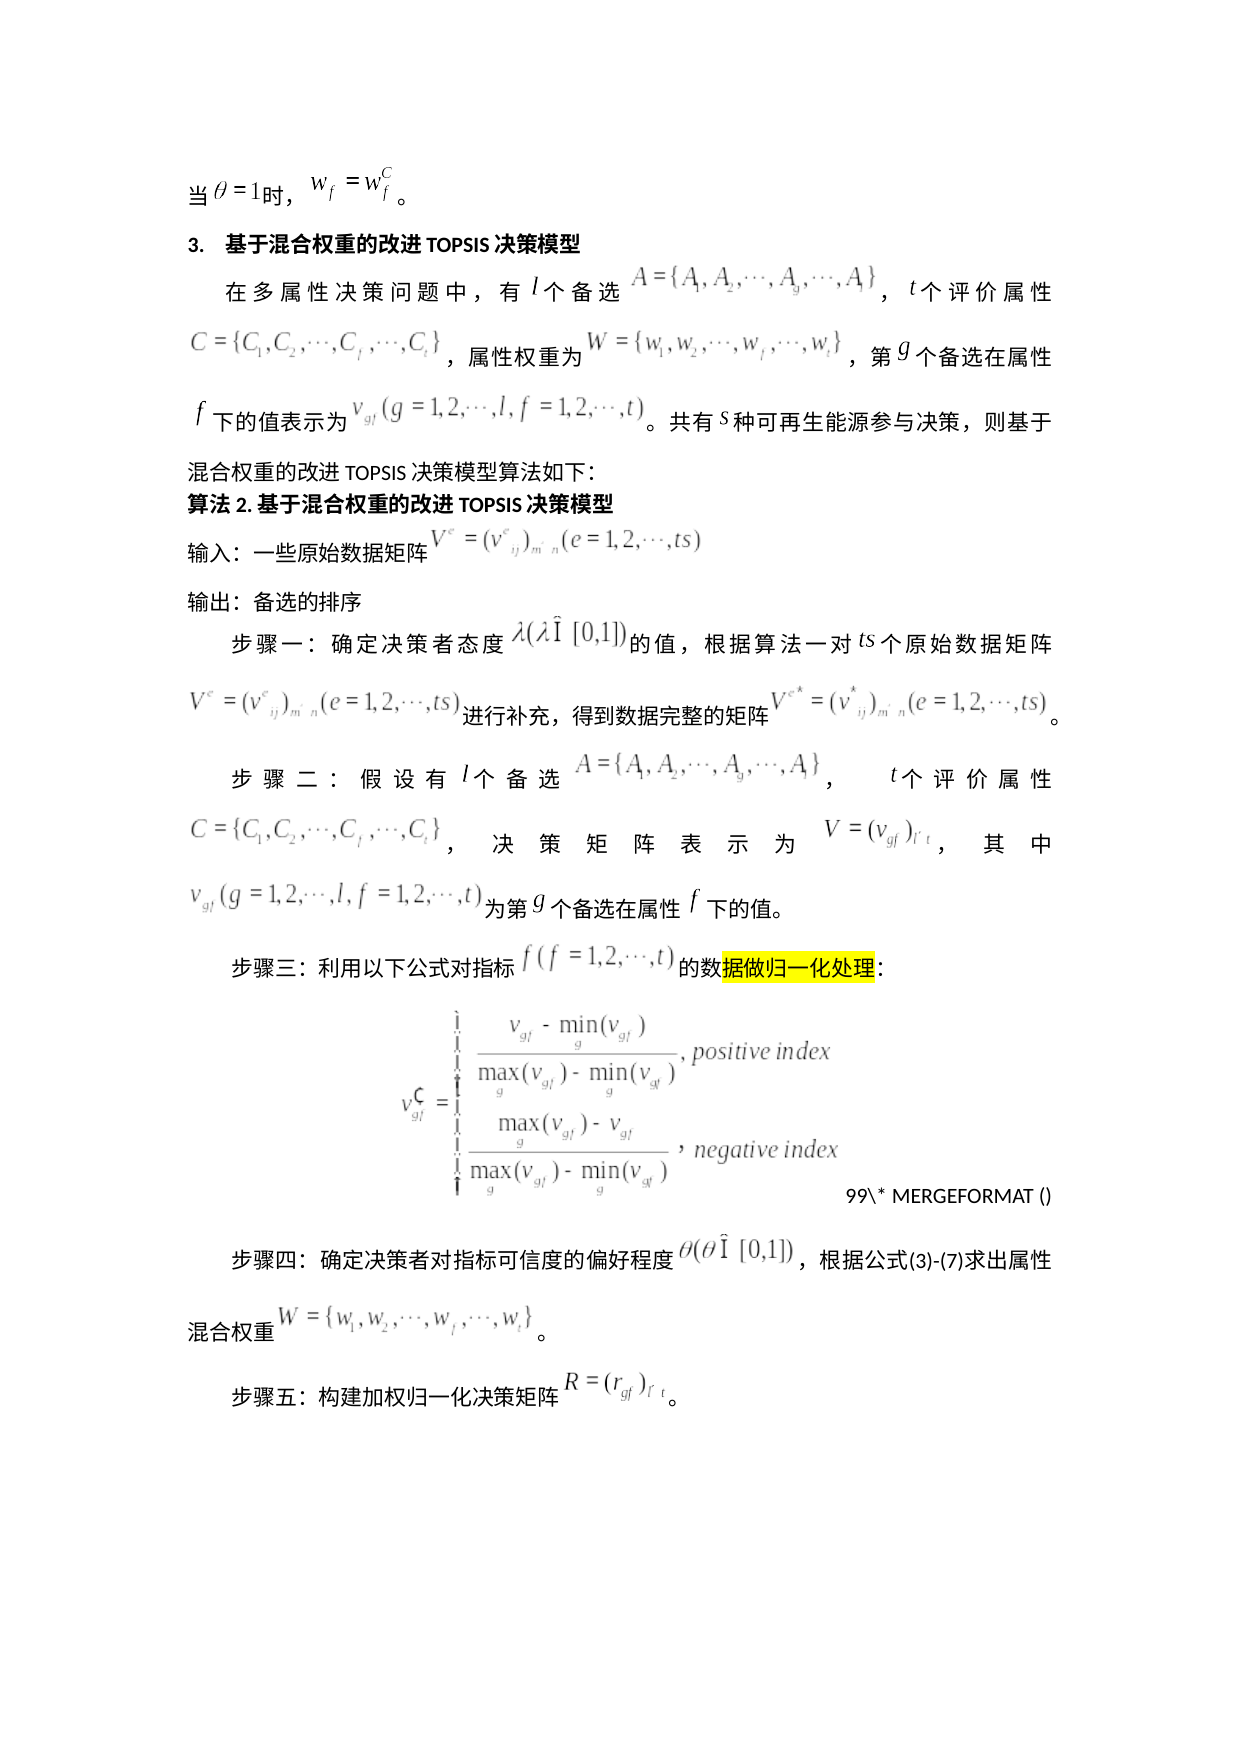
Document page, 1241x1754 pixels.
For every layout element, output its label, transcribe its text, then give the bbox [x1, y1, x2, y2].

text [187, 162, 1053, 227]
text 步骤二：假设有个备选， 个评价属性，决策矩阵表示为，其中为第个备选在属性下的值。 [187, 747, 1053, 942]
text 步骤四：确定决策者对指标可信度的偏好程度，根据公式(3)-(7)求出属性混合权重。 [187, 1234, 1053, 1364]
text 输出：备选的排序 [187, 584, 1053, 617]
list 基于混合权重的改进TOPSIS决策模型 [187, 227, 1053, 259]
text 步骤五：构建加权归一化决策矩阵。 [187, 1364, 1053, 1429]
text 输入：一些原始数据矩阵 [187, 519, 1053, 584]
text 在多属性决策问题中，有个备选，个评价属性，属性权重为，第个备选在属性下的值表示为。共有种可再生能源参与决策，则基于混合权重的改进TOPSIS决策模型算法如下： [187, 259, 1053, 487]
text 步骤三：利用以下公式对指标的数据做归一化处理： [187, 942, 1053, 1007]
text 步骤一：确定决策者态度的值，根据算法一对个原始数据矩阵进行补充，得到数据完整的矩阵。 [187, 617, 1053, 747]
text 算法2. 基于混合权重的改进TOPSIS决策模型 [187, 487, 1053, 519]
